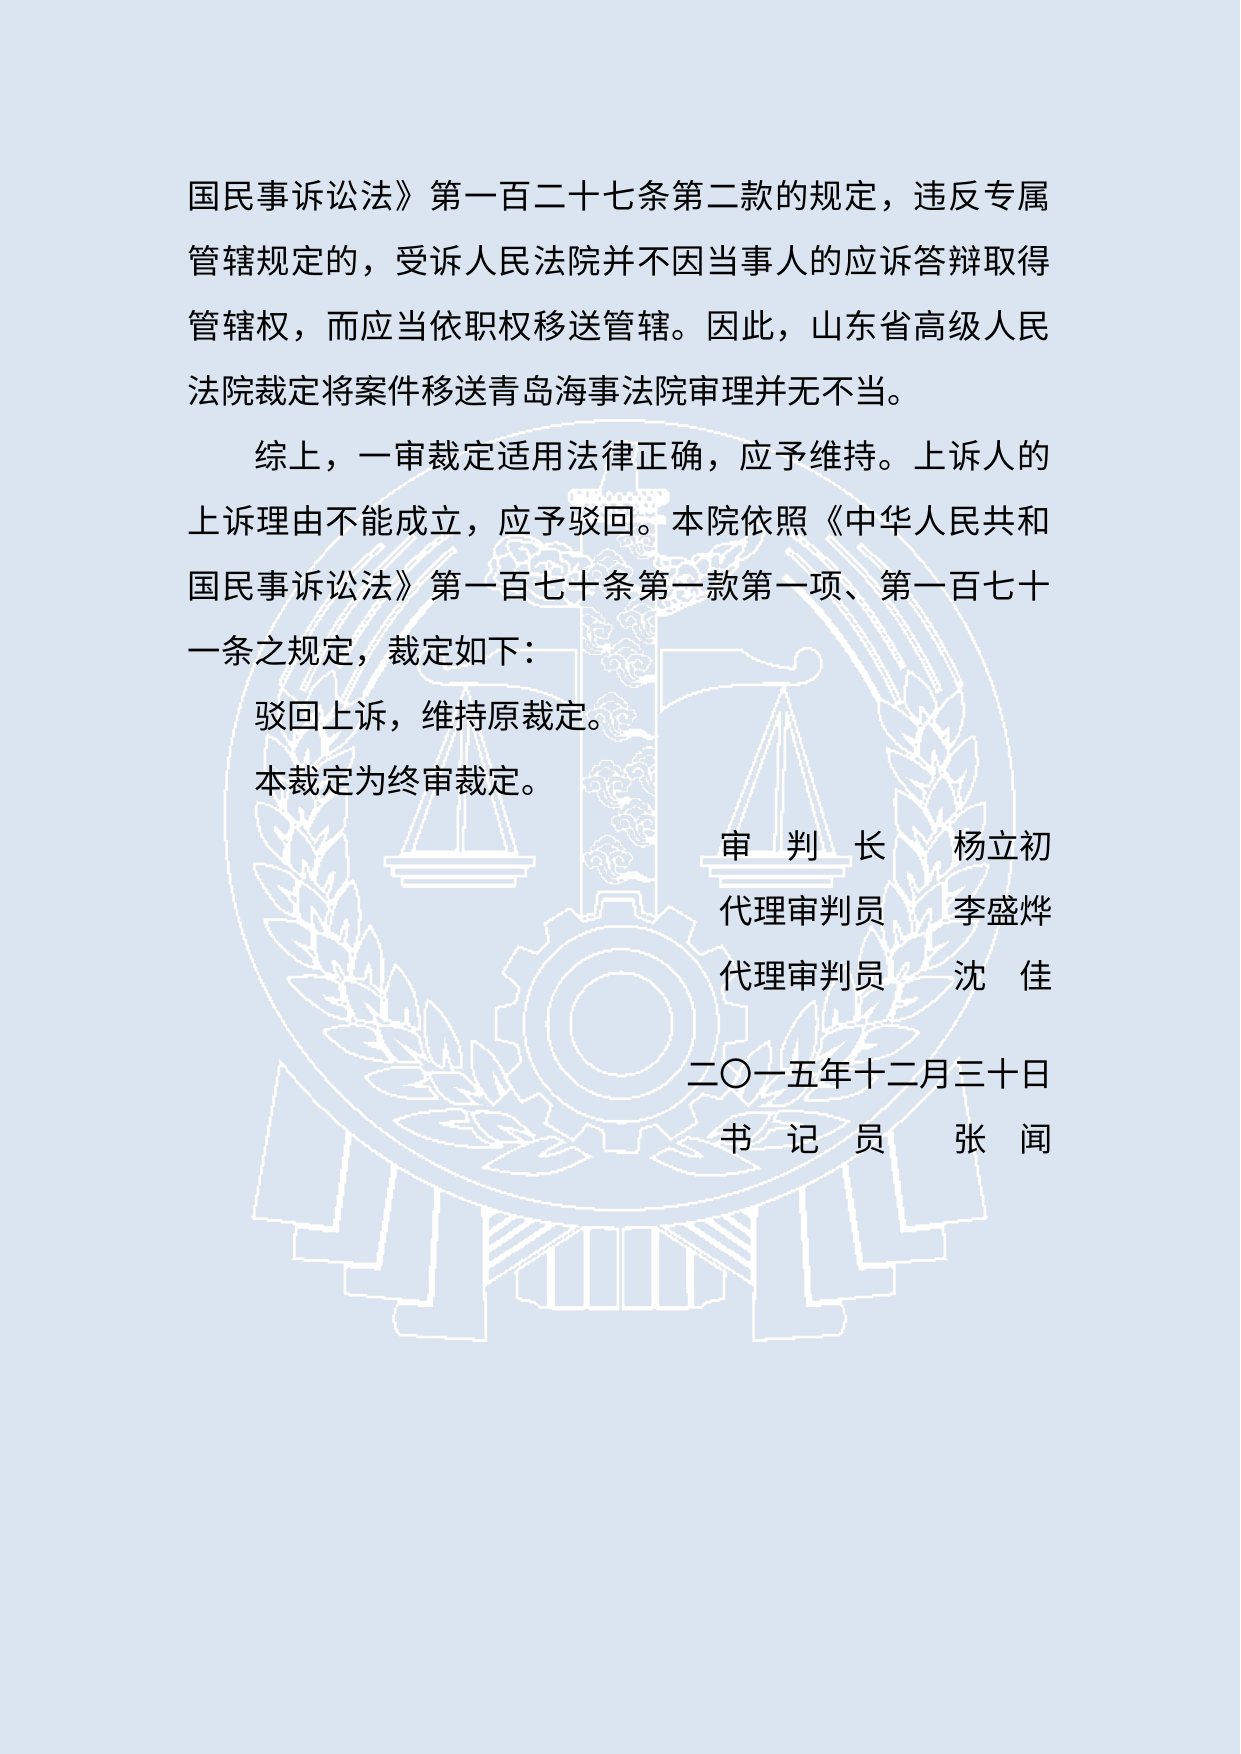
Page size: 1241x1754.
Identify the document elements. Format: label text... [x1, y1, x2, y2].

text 综上，一审裁定适用法律正确，应予维持。上诉人的上诉理由不能成立，应予驳回。本院依照《中华人民共和国民事诉讼法》第一百七十条第一款第一项、第一百七十一条之规定，裁定如下： [187, 422, 1053, 682]
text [187, 162, 1053, 422]
text 代理审判员 李盛烨 [187, 877, 1053, 942]
text 本裁定为终审裁定。 [187, 747, 1053, 812]
text 书 记 员 张 闻 [187, 1104, 1053, 1169]
text 代理审判员 沈 佳 [187, 942, 1053, 1039]
text 审 判 长 杨立初 [187, 812, 1053, 877]
text 驳回上诉，维持原裁定。 [187, 682, 1053, 747]
text 二〇一五年十二月三十日 [187, 1039, 1053, 1104]
